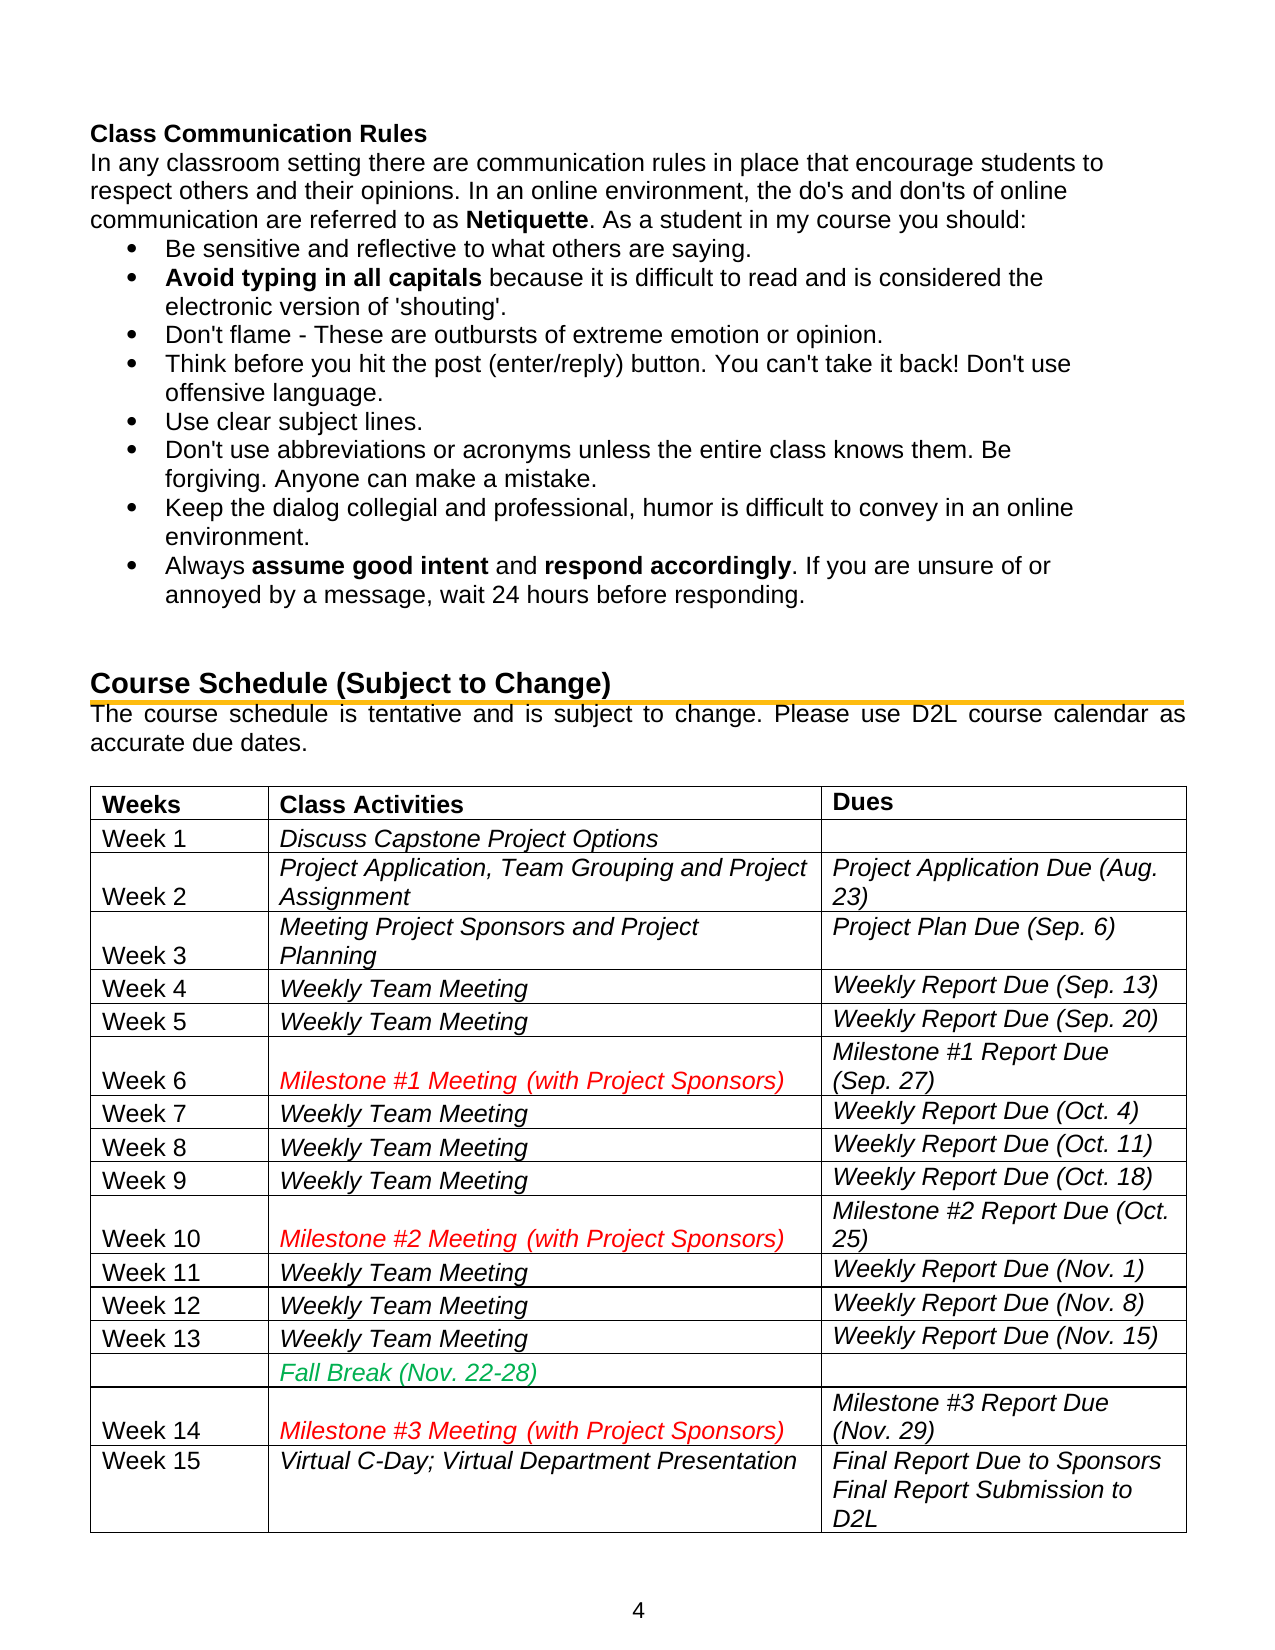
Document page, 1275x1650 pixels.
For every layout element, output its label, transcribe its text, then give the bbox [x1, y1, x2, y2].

text The course schedule is tentative and is subject to change. Please use D2L course calendar as accurate due dates. [90, 699, 1187, 757]
table_cell Fall Break (Nov. 22-28) [269, 1354, 821, 1386]
table_header Weeks [91, 787, 268, 819]
table_cell Weekly Team Meeting [269, 1004, 821, 1036]
list Think before you hit the post (enter/reply) button. You can't take it back! Don't use offensive language. [127, 349, 1088, 407]
table_cell Weekly Report Due (Oct. 18) [822, 1162, 1186, 1194]
table_cell Project Application Due (Aug. 23) [822, 853, 1186, 911]
table_cell Weekly Team Meeting [269, 1096, 821, 1128]
table_cell Milestone #1 Report Due (Sep. 27) [822, 1037, 1186, 1094]
text In any classroom setting there are communication rules in place that encourage students to respect others and their opinions. In an online environment, the do's and don'ts of online communication are referred to as Netiquette. As a student in my course you should: [90, 147, 1189, 234]
table_cell [91, 1354, 268, 1386]
table_cell Week 10 [91, 1196, 268, 1253]
table_cell Weekly Team Meeting [269, 970, 821, 1003]
subtitle Course Schedule (Subject to Change) [90, 666, 1187, 699]
table_cell Week 9 [91, 1162, 268, 1194]
table_cell Weekly Report Due (Nov. 8) [822, 1288, 1186, 1320]
table_cell Weekly Team Meeting [269, 1288, 821, 1320]
table_cell Project Plan Due (Sep. 6) [822, 912, 1186, 969]
table_cell Weekly Report Due (Oct. 4) [822, 1096, 1186, 1128]
list Use clear subject lines. [127, 407, 1189, 436]
table_cell Week 11 [91, 1254, 268, 1286]
table_cell Milestone #3 Report Due (Nov. 29) [822, 1388, 1186, 1445]
table_cell Week 7 [91, 1096, 268, 1128]
table_cell Weekly Team Meeting [269, 1129, 821, 1161]
table_cell Weekly Team Meeting [269, 1321, 821, 1353]
table_cell Week 2 [91, 853, 268, 911]
table_header Dues [822, 787, 1186, 819]
table_cell Weekly Report Due (Nov. 1) [822, 1254, 1186, 1286]
table_cell Discuss Capstone Project Options [269, 820, 821, 852]
list Keep the dialog collegial and professional, humor is difficult to convey in an online environment. [127, 493, 1126, 551]
text Class Communication Rules [90, 119, 1187, 147]
table_header Class Activities [269, 787, 821, 819]
table_cell Milestone #3 Meeting (with Project Sponsors) [269, 1388, 821, 1445]
table_cell Milestone #2 Report Due (Oct. 25) [822, 1196, 1186, 1253]
list Be sensitive and reflective to what others are saying. [127, 234, 1189, 263]
table_cell Milestone #2 Meeting (with Project Sponsors) [269, 1196, 821, 1253]
table_cell Weekly Report Due (Sep. 13) [822, 970, 1186, 1003]
table_cell Week 15 [91, 1446, 268, 1532]
table_cell Weekly Report Due (Oct. 11) [822, 1129, 1186, 1161]
list Avoid typing in all capitals because it is difficult to read and is considered the electronic version of 'shouting'. [127, 263, 1151, 320]
table_cell Week 12 [91, 1288, 268, 1320]
table_cell Weekly Report Due (Nov. 15) [822, 1321, 1186, 1353]
table_cell Week 5 [91, 1004, 268, 1036]
table_cell Project Application, Team Grouping and Project Assignment [269, 853, 821, 911]
list Don't flame - These are outbursts of extreme emotion or opinion. [127, 320, 1189, 349]
table_cell Weekly Report Due (Sep. 20) [822, 1004, 1186, 1036]
list Always assume good intent and respond accordingly. If you are unsure of or annoyed by a message, wait 24 hours before responding. [127, 551, 1147, 608]
table_cell [822, 820, 1186, 852]
table_cell Week 14 [91, 1388, 268, 1445]
list Don't use abbreviations or acronyms unless the entire class knows them. Be forgiving. Anyone can make a mistake. [127, 436, 1081, 493]
table_cell Week 4 [91, 970, 268, 1003]
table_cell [822, 1446, 1186, 1532]
table_cell Week 8 [91, 1129, 268, 1161]
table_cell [269, 1446, 821, 1532]
table_cell Weekly Team Meeting [269, 1254, 821, 1286]
table_cell Meeting Project Sponsors and Project Planning [269, 912, 821, 969]
table_cell Week 1 [91, 820, 268, 852]
table_cell [822, 1354, 1186, 1386]
table_cell Milestone #1 Meeting (with Project Sponsors) [269, 1037, 821, 1094]
table_cell Week 3 [91, 912, 268, 969]
table_cell Week 13 [91, 1321, 268, 1353]
table_cell Weekly Team Meeting [269, 1162, 821, 1194]
table_cell Week 6 [91, 1037, 268, 1094]
